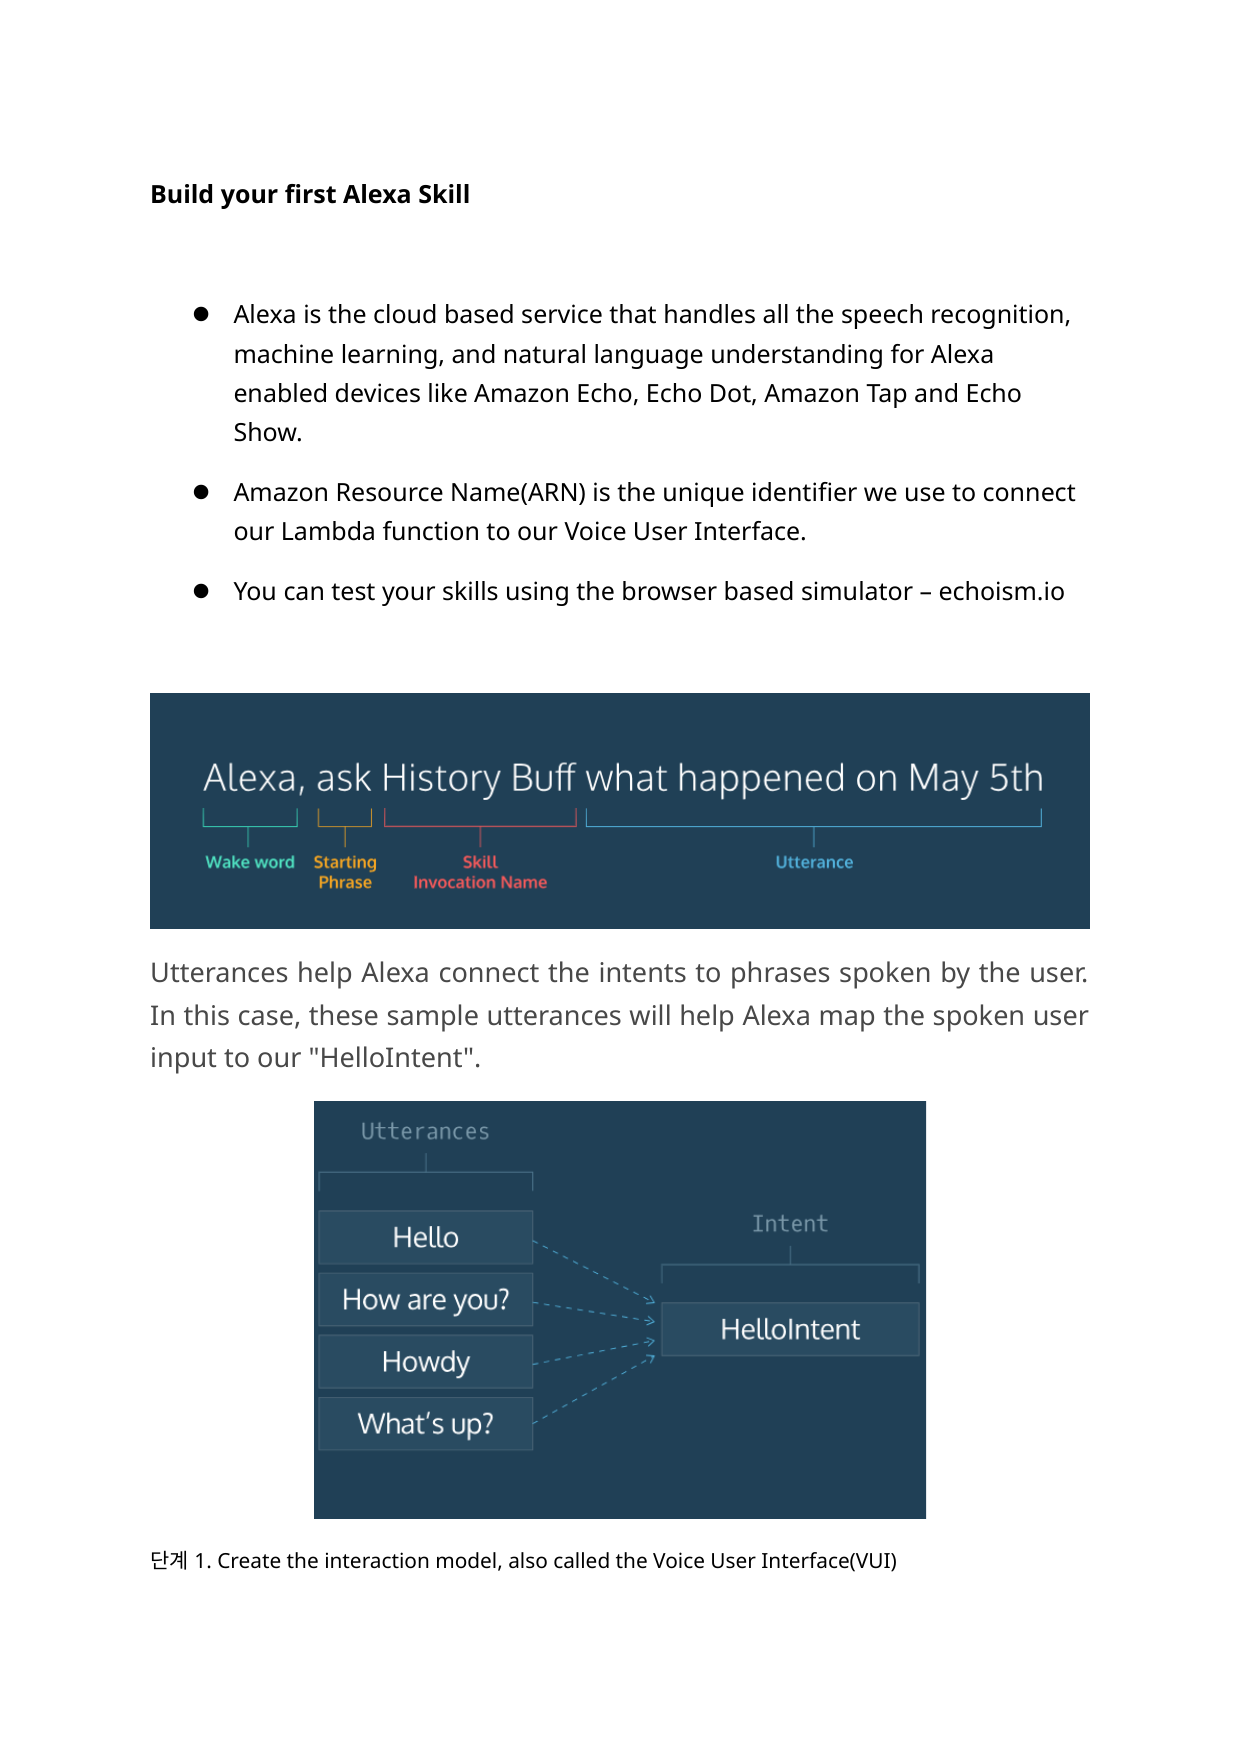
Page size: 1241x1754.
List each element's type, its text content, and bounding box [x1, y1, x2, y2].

list Alexa is the cloud based service that handles all the speech recognition, machine learning, and natural language understanding for Alexa enabled devices like Amazon Echo, Echo Dot, Amazon Tap and Echo Show. [192, 297, 1090, 449]
text Build your first Alexa Skill [150, 177, 1090, 211]
text Utterances help Alexa connect the intents to phrases spoken by the user. In this case, these sample utterances will help Alexa map the spoken user input to our "HelloIntent". [150, 1033, 1090, 1075]
list You can test your skills using the browser based simulator – echoism.io [192, 574, 1090, 608]
picture [150, 693, 1090, 929]
text 단계 1. Create the interaction model, also called the Voice User Interface(VUI) [150, 1544, 1090, 1574]
list Amazon Resource Name(ARN) is the unique identifier we use to connect our Lambda function to our Voice User Interface. [192, 475, 1090, 548]
picture [314, 1101, 927, 1519]
